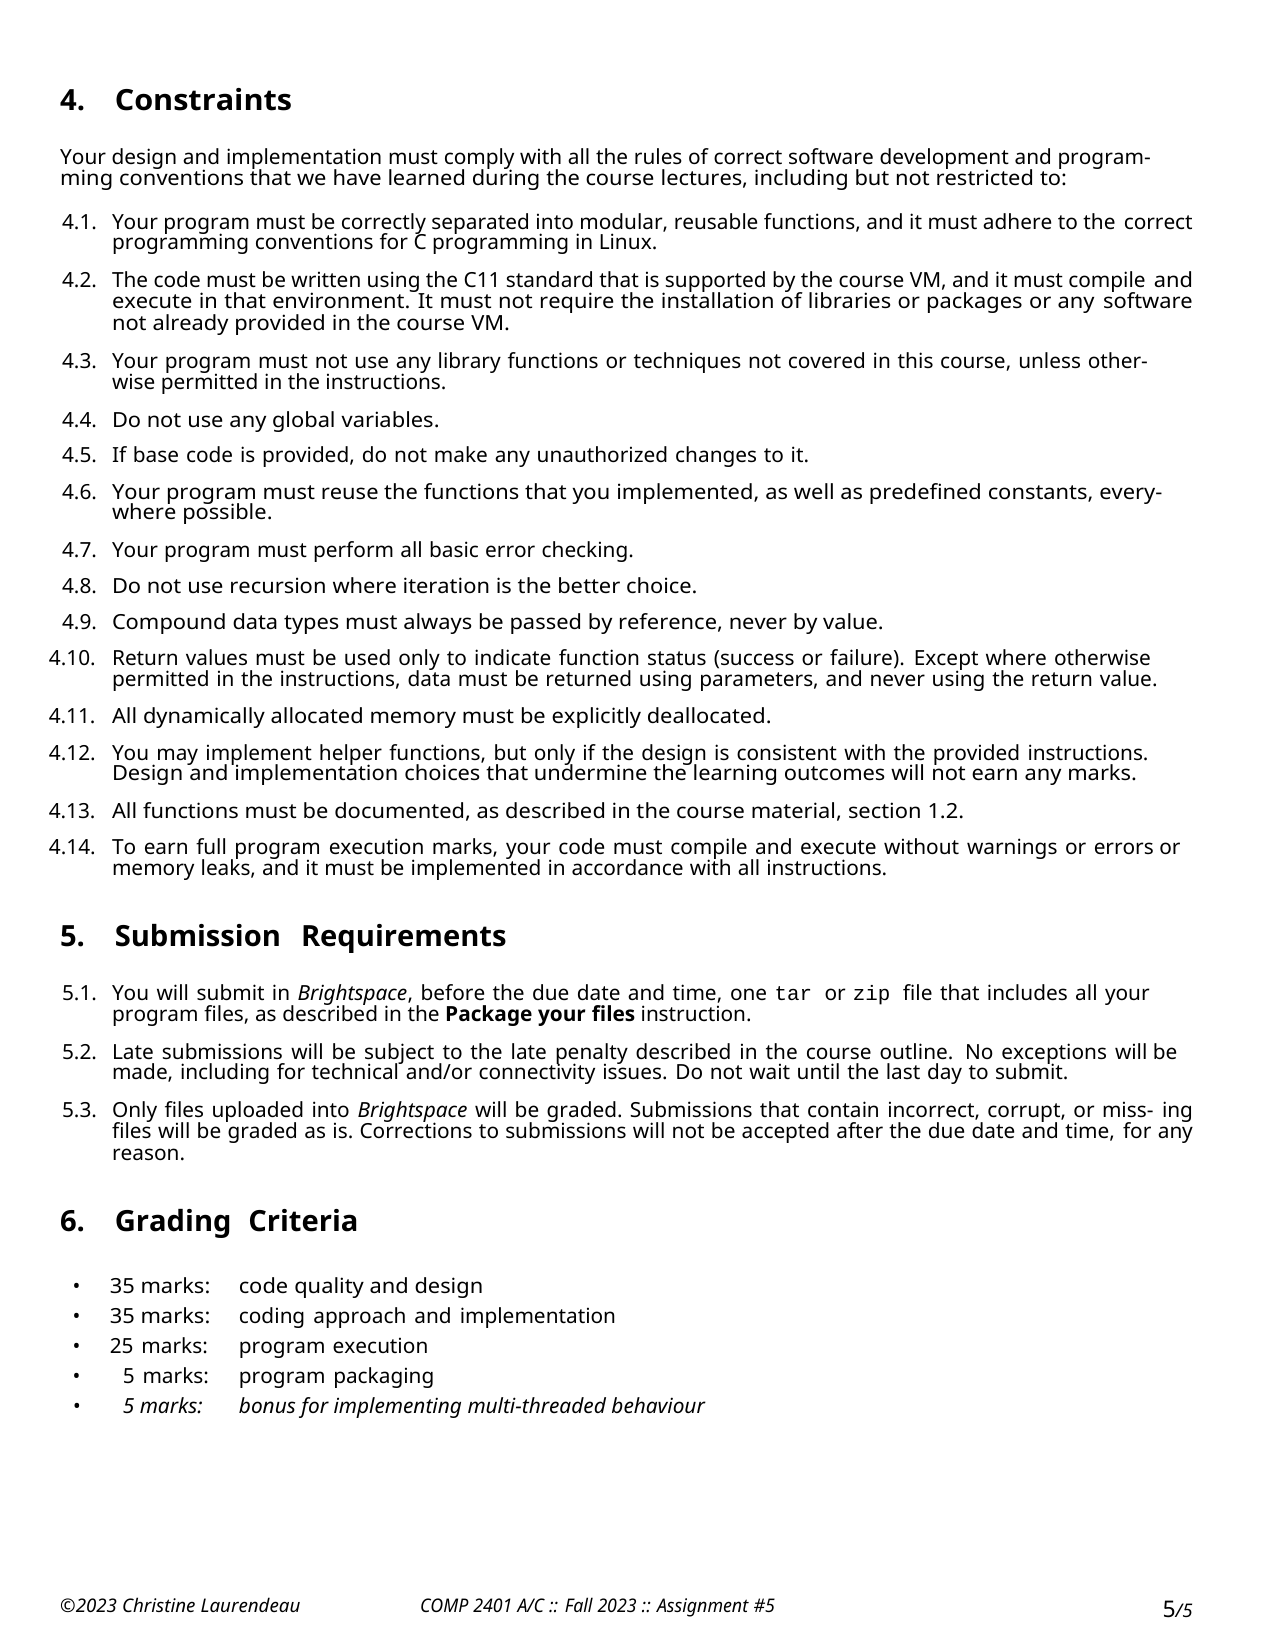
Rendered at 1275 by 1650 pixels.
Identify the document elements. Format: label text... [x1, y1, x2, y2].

list To earn full program execution marks, your code must compile and execute without warnings or errors or memory leaks, and it must be implemented in accordance with all instructions. [49, 837, 1193, 881]
list 35 marks: coding approach and implementation [72, 1299, 1204, 1329]
list The code must be written using the C11 standard that is supported by the course VM, and it must compile and execute in that environment. It must not require the installation of libraries or packages or any software not already provided in the course VM. [62, 270, 1193, 337]
subtitle Submission Requirements [60, 915, 1204, 955]
list Your program must reuse the functions that you implemented, as well as predefined constants, every- where possible. [62, 482, 1193, 526]
list Do not use recursion where iteration is the better choice. [62, 571, 1204, 599]
list 5 marks: bonus for implementing multi-threaded behaviour [72, 1389, 1204, 1420]
list You may implement helper functions, but only if the design is consistent with the provided instructions. Design and implementation choices that undermine the learning outcomes will not earn any marks. [49, 742, 1193, 787]
subtitle Grading Criteria [60, 1201, 1204, 1240]
list Late submissions will be subject to the late penalty described in the course outline. No exceptions will be made, including for technical and/or connectivity issues. Do not wait until the last day to submit. [62, 1042, 1193, 1086]
list If base code is provided, do not make any unauthorized changes to it. [62, 441, 1204, 469]
list All functions must be documented, as described in the course material, section 1.2. [48, 796, 1204, 824]
subtitle Constraints [60, 79, 1204, 119]
list 25 marks: program execution [72, 1329, 1204, 1359]
list Your program must be correctly separated into modular, reusable functions, and it must adhere to the correct programming conventions for C programming in Linux. [62, 212, 1192, 256]
list You will submit in Brightspace, before the due date and time, one tar or zip file that includes all your program files, as described in the Package your files instruction. [62, 983, 1193, 1027]
list 5 marks: program packaging [72, 1359, 1204, 1389]
list All dynamically allocated memory must be explicitly deallocated. [48, 701, 1204, 730]
list Compound data types must always be passed by reference, never by value. [62, 607, 1204, 635]
list Only files uploaded into Brightspace will be graded. Submissions that contain incorrect, corrupt, or miss- ing files will be graded as is. Corrections to submissions will not be accepted after the due date and time, for any reason. [62, 1100, 1193, 1167]
list Return values must be used only to indicate function status (success or failure). Except where otherwise permitted in the instructions, data must be returned using parameters, and never using the return value. [49, 648, 1193, 692]
text Your design and implementation must comply with all the rules of correct software development and program- ming conventions that we have learned during the course lectures, including but not restricted to: [60, 147, 1204, 191]
list 35 marks: code quality and design [72, 1268, 1204, 1299]
list Do not use any global variables. [62, 405, 1204, 433]
list Your program must perform all basic error checking. [62, 535, 1204, 564]
list Your program must not use any library functions or techniques not covered in this course, unless other- wise permitted in the instructions. [62, 351, 1193, 395]
